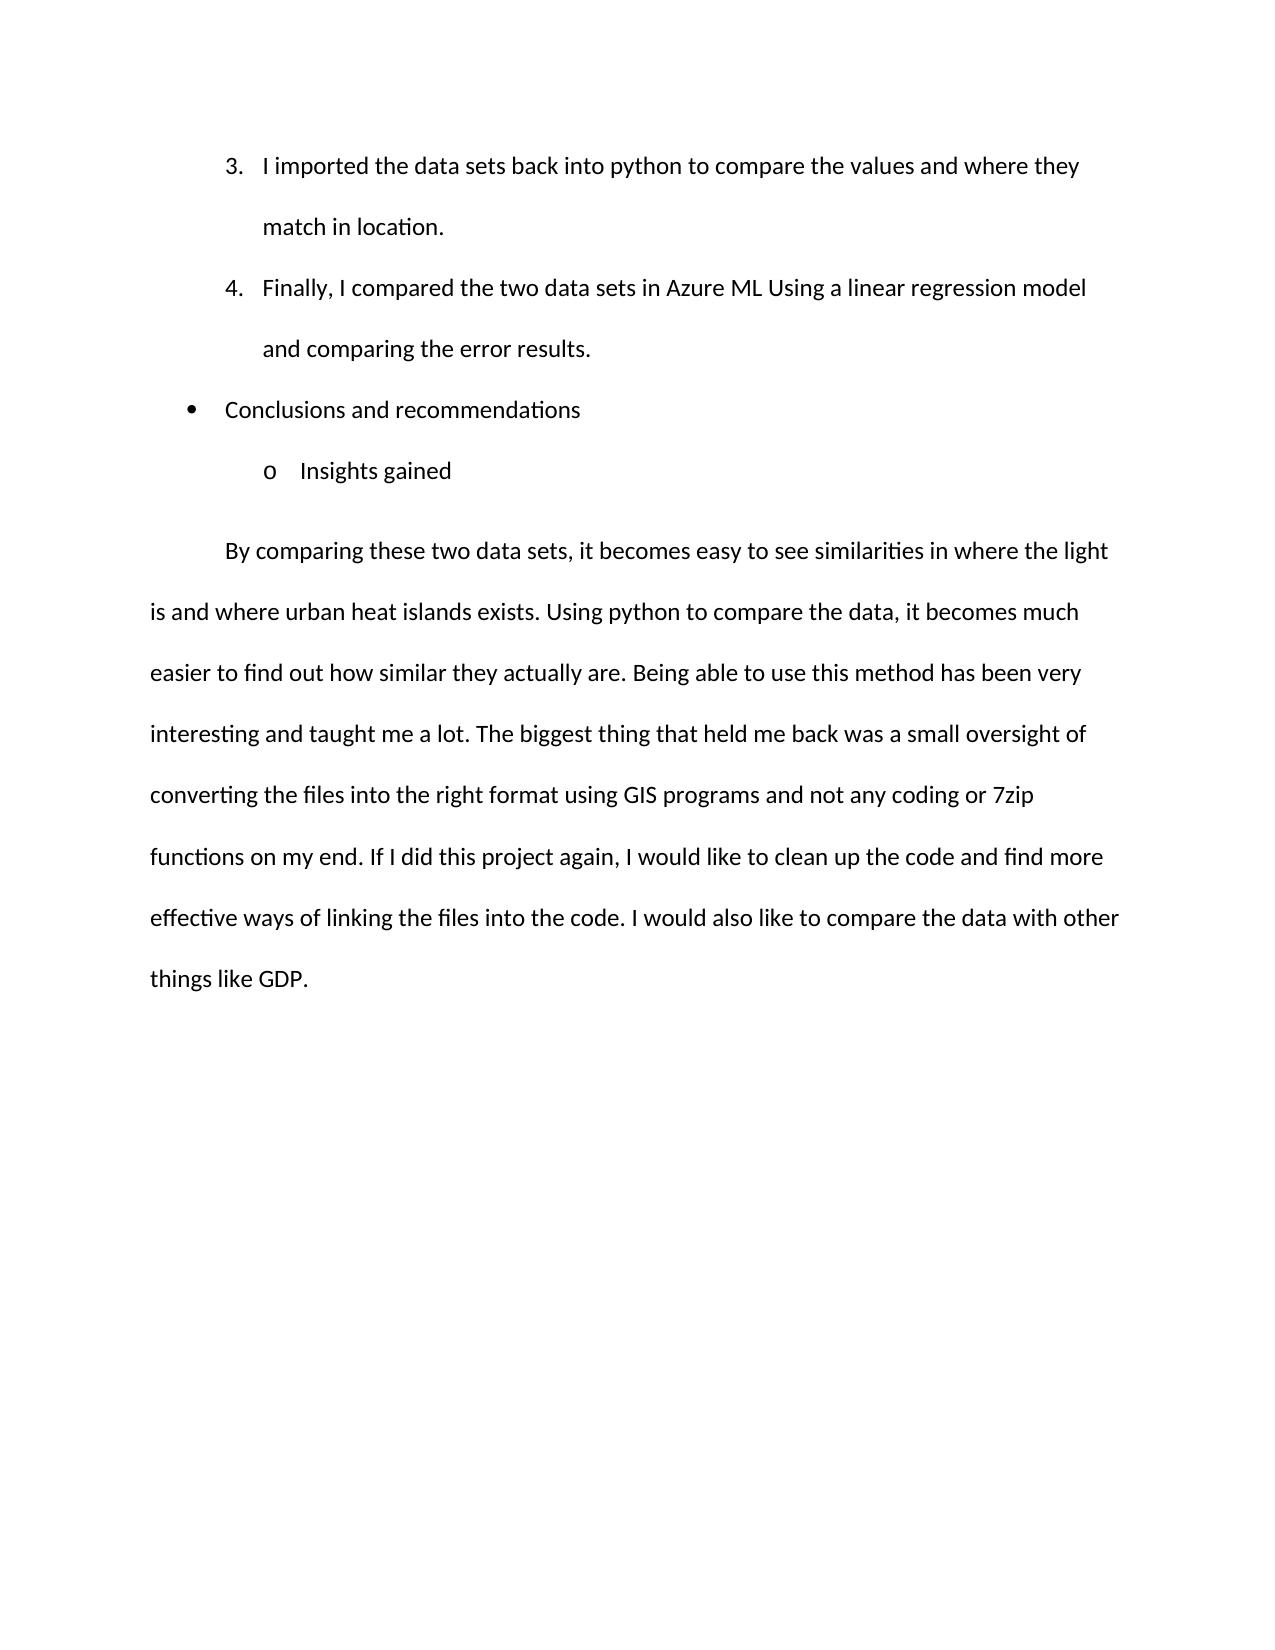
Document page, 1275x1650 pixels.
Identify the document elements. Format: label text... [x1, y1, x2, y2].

list Conclusions and recommendations [187, 394, 1125, 425]
text By comparing these two data sets, it becomes easy to see similarities in where the light is and where urban heat islands exists. Using python to compare the data, it becomes much easier to find out how similar they actually are. Being able to use this method has been very interesting and taught me a lot. The biggest thing that held me back was a small oversight of converting the files into the right format using GIS programs and not any coding or 7zip functions on my end. If I did this project again, I would like to clean up the code and find more effective ways of linking the files into the code. I would also like to compare the data with other things like GDP. [150, 535, 1125, 993]
list Insights gained [262, 455, 1125, 487]
list Finally, I compared the two data sets in Azure ML Using a linear regression model and comparing the error results. [225, 272, 1125, 364]
list I imported the data sets back into python to compare the values and where they match in location. [225, 150, 1125, 242]
